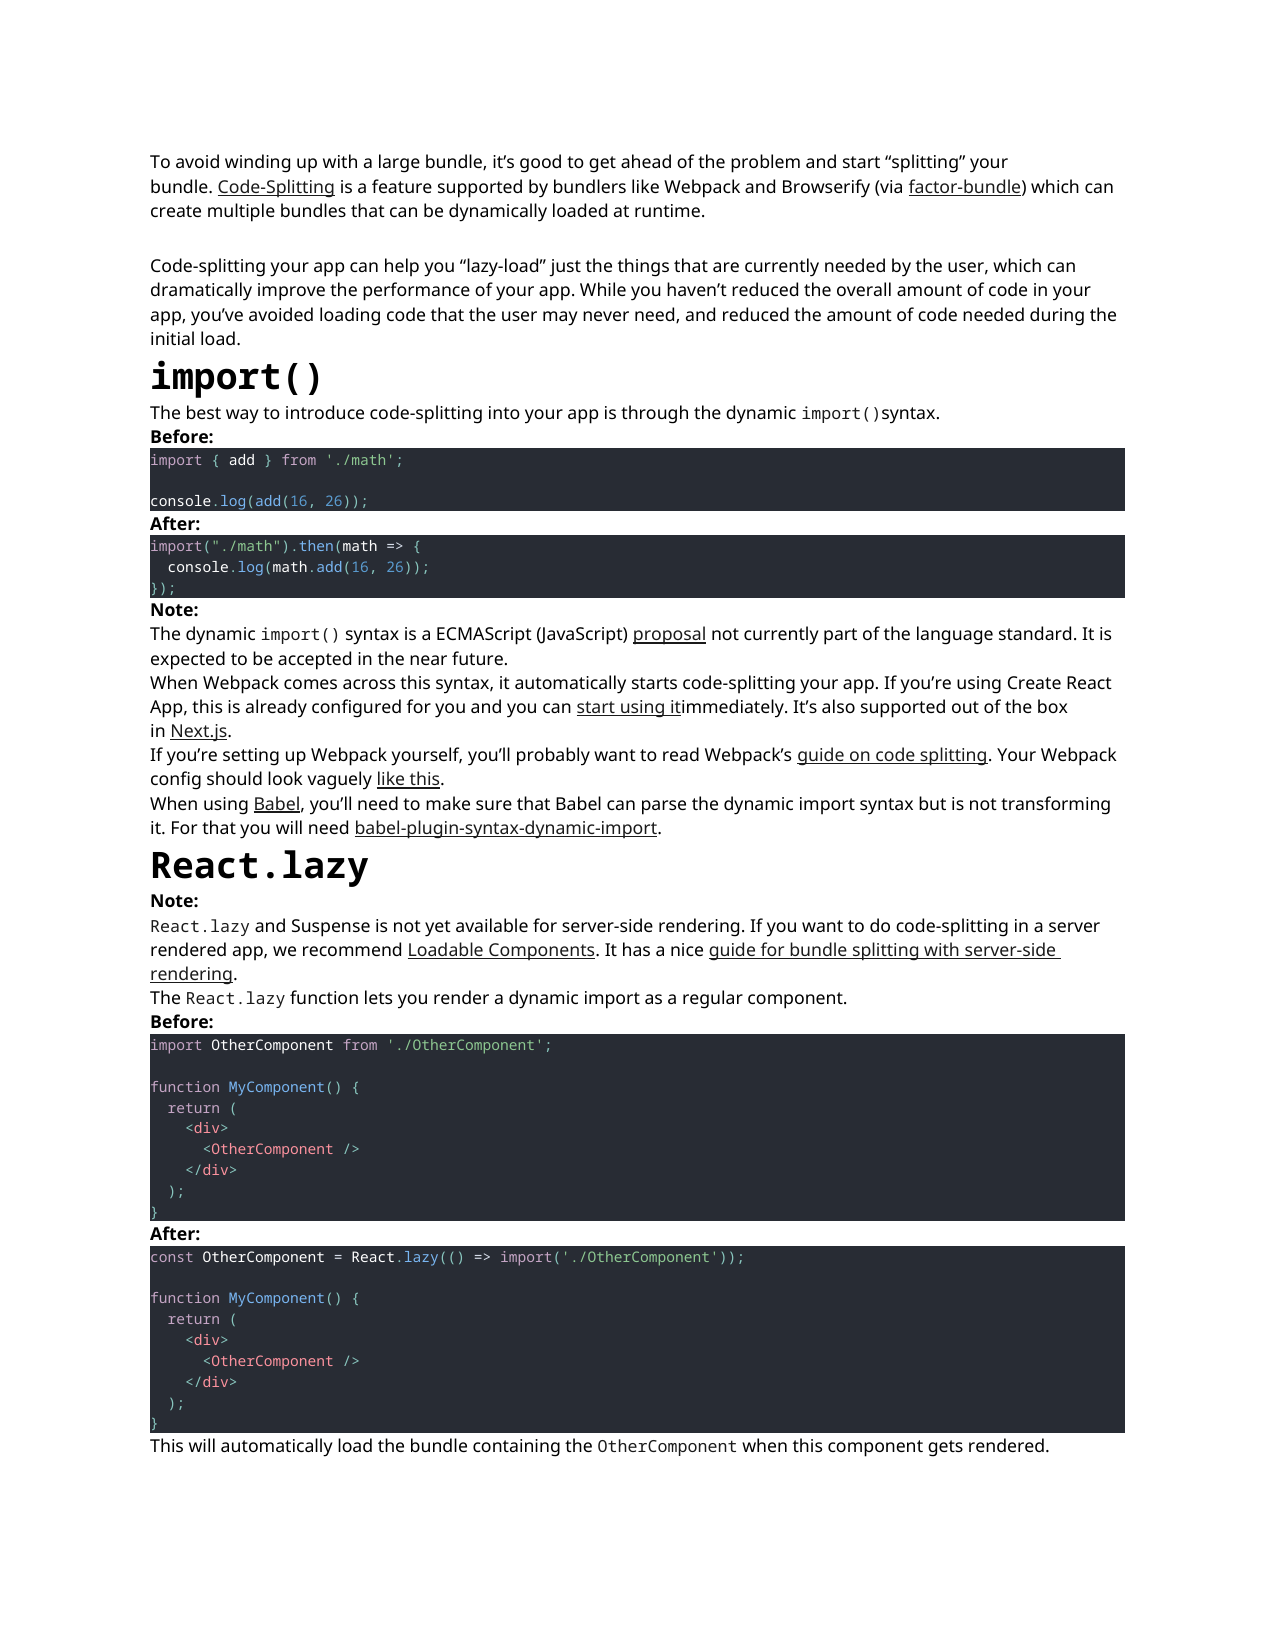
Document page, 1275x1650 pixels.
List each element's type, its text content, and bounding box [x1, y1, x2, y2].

subtitle import() [150, 350, 1125, 400]
text This will automatically load the bundle containing the OtherComponent when this component gets rendered. [150, 1433, 1125, 1457]
subtitle React.lazy [150, 839, 1125, 889]
text } [150, 1201, 1125, 1221]
text return ( [150, 1308, 1125, 1329]
text } [150, 1412, 1125, 1433]
text function MyComponent() { [150, 1287, 1125, 1308]
text React.lazy and Suspense is not yet available for server-side rendering. If you want to do code-splitting in a server rendered app, we recommend Loadable Components. It has a nice guide for bundle splitting with server-side rendering. [150, 913, 1125, 986]
text If you’re setting up Webpack yourself, you’ll probably want to read Webpack’s guide on code splitting. Your Webpack config should look vaguely like this. [150, 743, 1125, 791]
text Code-splitting your app can help you “lazy-load” just the things that are currently needed by the user, which can dramatically improve the performance of your app. While you haven’t reduced the overall amount of code in your app, you’ve avoided loading code that the user may never need, and reduced the amount of code needed during the initial load. [150, 254, 1125, 350]
text When using Babel, you’ll need to make sure that Babel can parse the dynamic import syntax but is not transforming it. For that you will need babel-plugin-syntax-dynamic-import. [150, 791, 1125, 839]
text After: [150, 1221, 1125, 1246]
text <OtherComponent /> [150, 1138, 1125, 1159]
text <div> [150, 1329, 1125, 1350]
text import OtherComponent from './OtherComponent'; [150, 1034, 1125, 1055]
text console.log(math.add(16, 26)); [150, 556, 1125, 577]
text After: [150, 511, 1125, 535]
text import("./math").then(math => { [150, 535, 1125, 556]
text ); [150, 1391, 1125, 1412]
text The best way to introduce code-splitting into your app is through the dynamic import()syntax. [150, 400, 1125, 424]
text }); [150, 577, 1125, 598]
text import { add } from './math'; [150, 448, 1125, 469]
text To avoid winding up with a large bundle, it’s good to get ahead of the problem and start “splitting” your bundle. Code-Splitting is a feature supported by bundlers like Webpack and Browserify (via factor-bundle) which can create multiple bundles that can be dynamically loaded at runtime. [150, 150, 1125, 222]
text Before: [150, 424, 1125, 448]
text <OtherComponent /> [150, 1350, 1125, 1371]
text Note: [150, 889, 1125, 913]
text function MyComponent() { [150, 1076, 1125, 1096]
text console.log(add(16, 26)); [150, 490, 1125, 511]
text <div> [150, 1117, 1125, 1138]
text Note: [150, 598, 1125, 622]
text const OtherComponent = React.lazy(() => import('./OtherComponent')); [150, 1246, 1125, 1266]
text </div> [150, 1371, 1125, 1391]
text The dynamic import() syntax is a ECMAScript (JavaScript) proposal not currently part of the language standard. It is expected to be accepted in the near future. [150, 622, 1125, 670]
text Before: [150, 1010, 1125, 1034]
text When Webpack comes across this syntax, it automatically starts code-splitting your app. If you’re using Create React App, this is already configured for you and you can start using itimmediately. It’s also supported out of the box in Next.js. [150, 670, 1125, 743]
text ); [150, 1180, 1125, 1201]
text return ( [150, 1096, 1125, 1117]
text The React.lazy function lets you render a dynamic import as a regular component. [150, 986, 1125, 1010]
text </div> [150, 1159, 1125, 1180]
